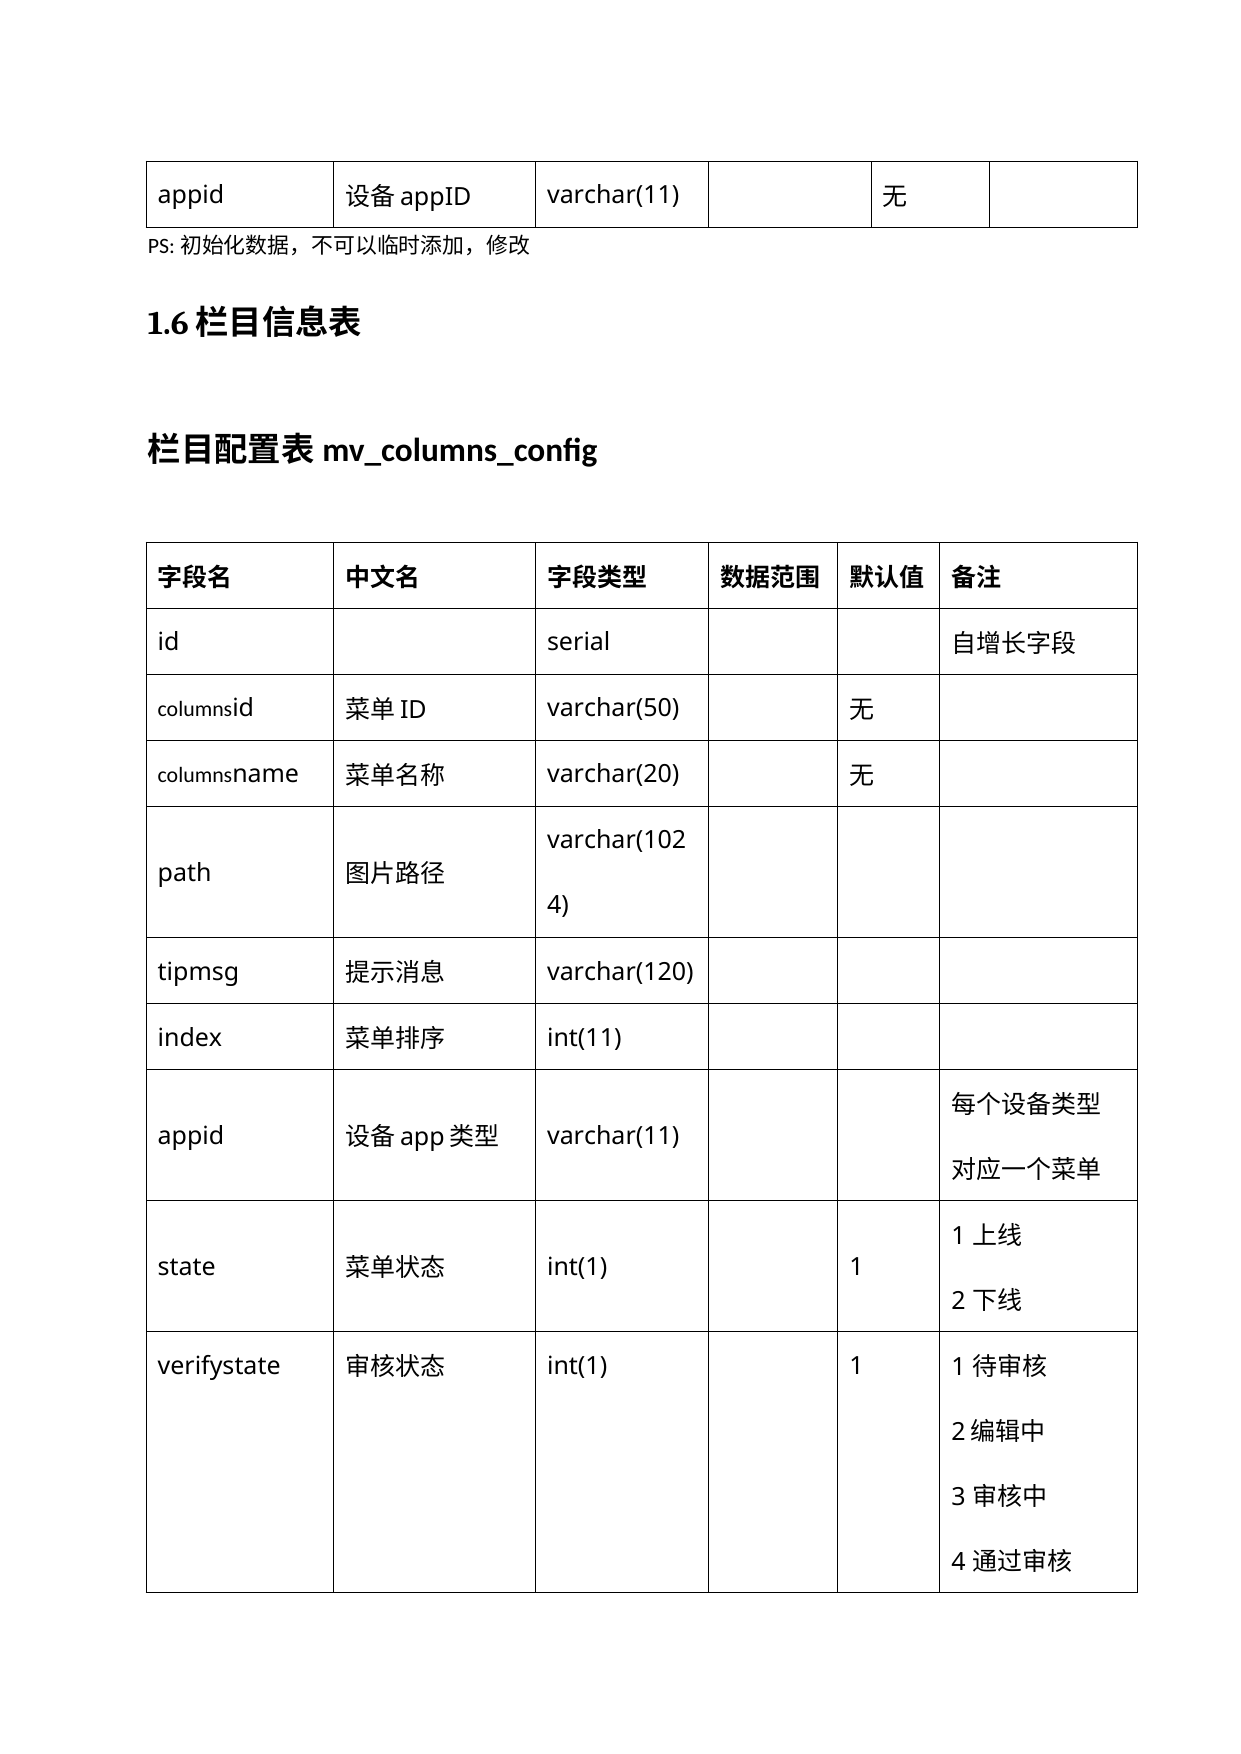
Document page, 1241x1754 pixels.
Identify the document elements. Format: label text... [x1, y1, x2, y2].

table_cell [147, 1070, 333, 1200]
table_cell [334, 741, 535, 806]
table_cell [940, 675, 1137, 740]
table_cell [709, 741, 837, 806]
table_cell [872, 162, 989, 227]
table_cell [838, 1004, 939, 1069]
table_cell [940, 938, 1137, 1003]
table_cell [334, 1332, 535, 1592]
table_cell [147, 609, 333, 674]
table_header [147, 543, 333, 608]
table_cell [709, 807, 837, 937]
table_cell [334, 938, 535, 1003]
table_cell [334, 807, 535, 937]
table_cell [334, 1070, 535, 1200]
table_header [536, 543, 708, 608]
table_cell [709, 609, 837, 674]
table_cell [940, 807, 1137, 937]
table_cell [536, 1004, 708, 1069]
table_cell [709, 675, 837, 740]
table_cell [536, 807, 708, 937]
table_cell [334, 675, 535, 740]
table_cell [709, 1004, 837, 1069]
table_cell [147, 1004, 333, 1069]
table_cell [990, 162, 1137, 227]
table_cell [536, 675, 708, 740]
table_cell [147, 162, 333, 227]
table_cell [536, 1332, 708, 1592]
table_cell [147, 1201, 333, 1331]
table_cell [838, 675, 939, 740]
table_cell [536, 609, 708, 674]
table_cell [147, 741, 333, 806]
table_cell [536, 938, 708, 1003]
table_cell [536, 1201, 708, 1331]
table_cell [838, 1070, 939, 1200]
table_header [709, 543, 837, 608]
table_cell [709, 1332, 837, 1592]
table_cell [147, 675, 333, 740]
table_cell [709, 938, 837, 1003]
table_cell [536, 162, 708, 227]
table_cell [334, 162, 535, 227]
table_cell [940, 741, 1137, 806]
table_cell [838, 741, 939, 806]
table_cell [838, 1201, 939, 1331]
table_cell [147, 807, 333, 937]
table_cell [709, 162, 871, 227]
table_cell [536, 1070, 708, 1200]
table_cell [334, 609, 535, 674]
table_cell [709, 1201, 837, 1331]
subtitle 栏目配置表 mv_columns_config [148, 414, 1122, 479]
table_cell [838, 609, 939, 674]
subtitle 1.6栏目信息表 [148, 287, 1122, 352]
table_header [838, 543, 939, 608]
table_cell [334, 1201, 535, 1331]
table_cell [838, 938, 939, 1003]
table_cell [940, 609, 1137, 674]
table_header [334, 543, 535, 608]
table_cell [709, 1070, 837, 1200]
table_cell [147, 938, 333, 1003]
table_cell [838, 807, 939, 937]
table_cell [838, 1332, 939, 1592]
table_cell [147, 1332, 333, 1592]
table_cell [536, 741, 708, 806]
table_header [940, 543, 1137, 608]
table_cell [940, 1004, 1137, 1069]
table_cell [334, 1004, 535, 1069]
text PS: 初始化数据，不可以临时添加，修改 [148, 228, 1122, 260]
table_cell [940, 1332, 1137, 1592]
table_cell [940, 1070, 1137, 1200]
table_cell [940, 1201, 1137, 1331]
